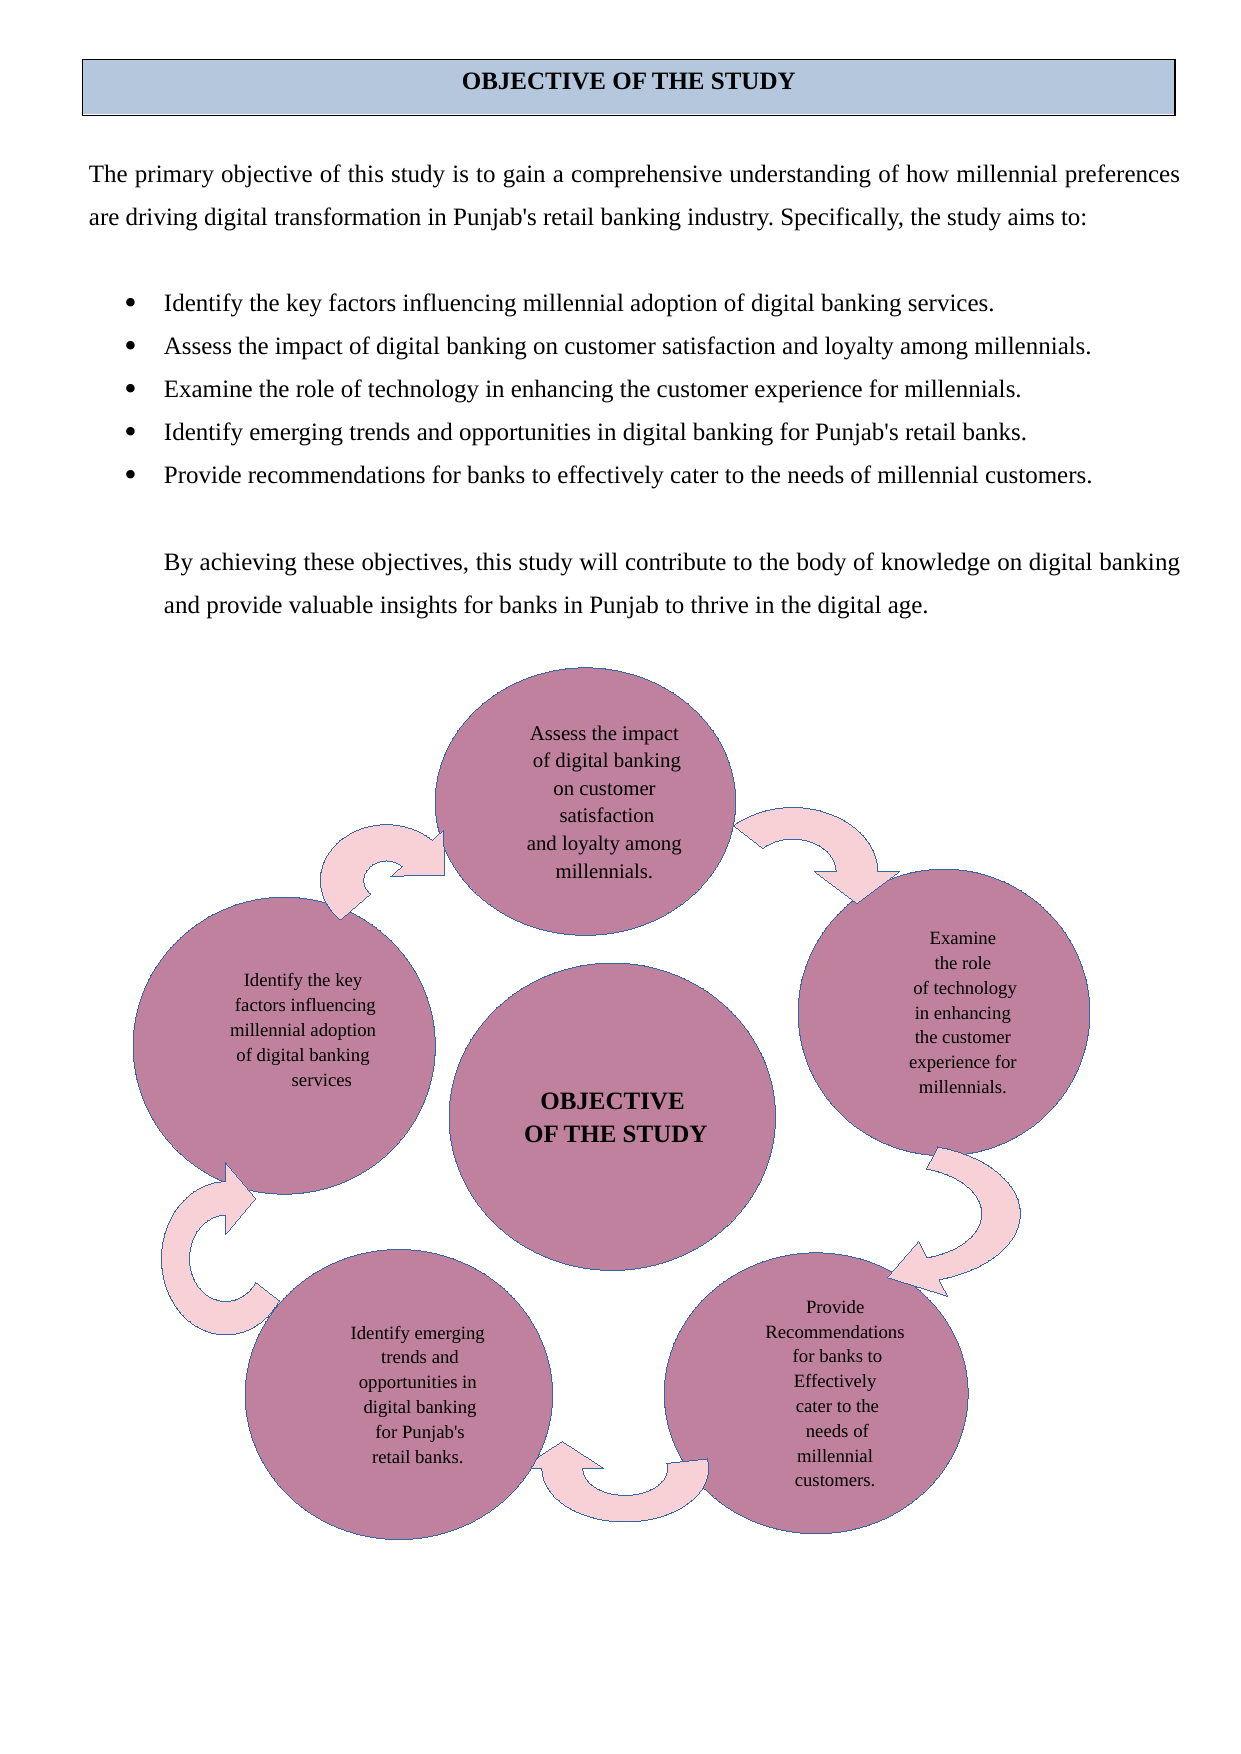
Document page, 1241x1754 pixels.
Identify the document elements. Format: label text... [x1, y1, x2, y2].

table_header OBJECTIVE OF THE STUDY [83, 60, 1174, 114]
list Identify the key factors influencing millennial adoption of digital banking services. [126, 288, 1181, 317]
text The primary objective of this study is to gain a comprehensive understanding of how millennial preferences are driving digital transformation in Punjab's retail banking industry. Specifically, the study aims to: [89, 159, 1181, 231]
text By achieving these objectives, this study will contribute to the body of knowledge on digital banking and provide valuable insights for banks in Punjab to thrive in the digital age. [164, 547, 1181, 619]
list Provide recommendations for banks to effectively cater to the needs of millennial customers. [126, 461, 1181, 489]
list Assess the impact of digital banking on customer satisfaction and loyalty among millennials. [126, 331, 1181, 360]
list Examine the role of technology in enhancing the customer experience for millennials. [126, 374, 1181, 403]
list Identify emerging trends and opportunities in digital banking for Punjab's retail banks. [126, 417, 1181, 446]
